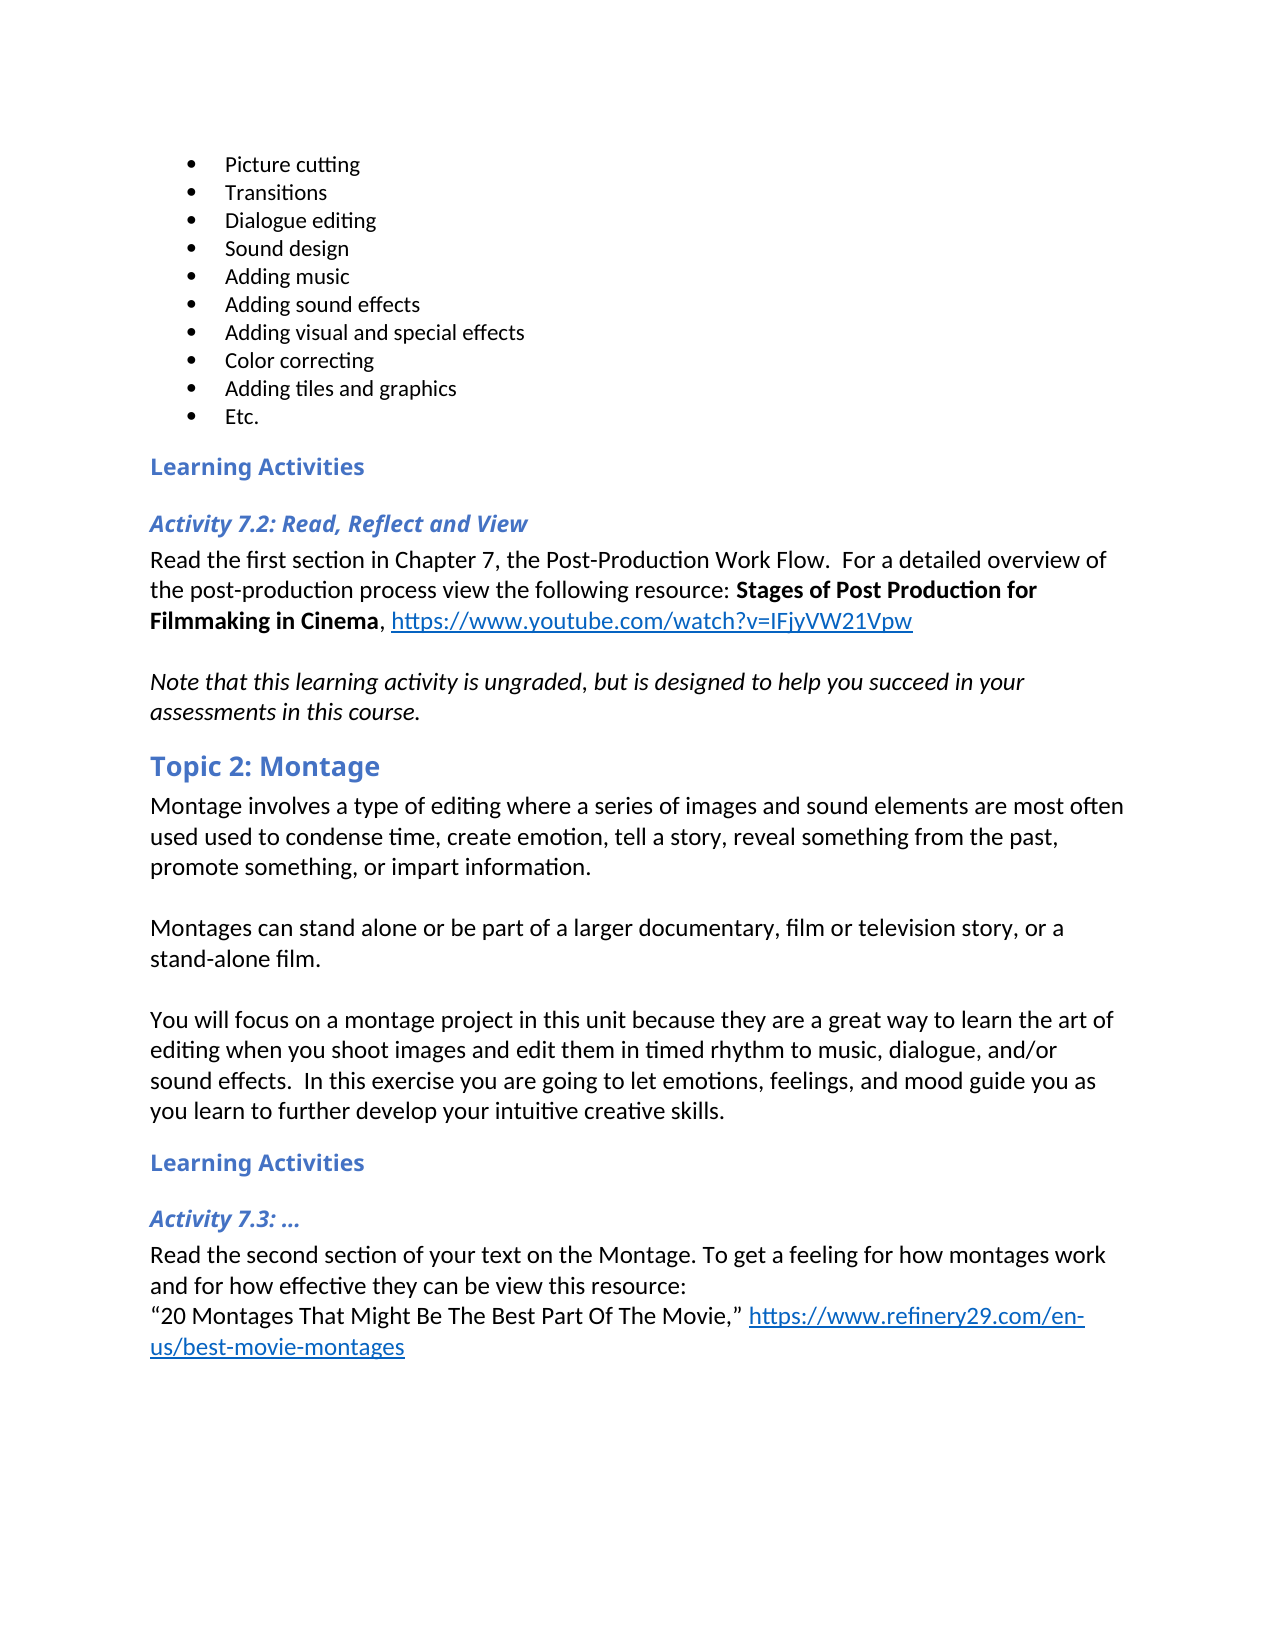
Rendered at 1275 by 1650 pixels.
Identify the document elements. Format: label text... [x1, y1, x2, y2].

subtitle Learning Activities [150, 451, 1125, 482]
text Read the second section of your text on the Montage. To get a feeling for how montages work and for how effective they can be view this resource: [150, 1239, 1125, 1300]
list Adding music [187, 262, 1125, 290]
list Color correcting [187, 346, 1125, 374]
list Adding visual and special effects [187, 318, 1125, 346]
list Adding sound effects [187, 290, 1125, 318]
text Note that this learning activity is ungraded, but is designed to help you succeed in your assessments in this course. [150, 666, 1125, 727]
list Adding tiles and graphics [187, 374, 1125, 402]
text You will focus on a montage project in this unit because they are a great way to learn the art of editing when you shoot images and edit them in timed rhythm to music, dialogue, and/or sound effects. In this exercise you are going to let emotions, feelings, and mood guide you as you learn to further develop your intuitive creative skills. [150, 1004, 1125, 1126]
text Read the first section in Chapter 7, the Post-Production Work Flow. For a detailed overview of the post-production process view the following resource: Stages of Post Production for Filmmaking in Cinema, https://www.youtube.com/watch?v=IFjyVW21Vpw [150, 544, 1125, 635]
list Dialogue editing [187, 206, 1125, 234]
text Montage involves a type of editing where a series of images and sound elements are most often used used to condense time, create emotion, tell a story, reveal something from the past, promote something, or impart information. [150, 790, 1125, 882]
subtitle Activity 7.2: Read, Reflect and View [150, 508, 1125, 539]
text “20 Montages That Might Be The Best Part Of The Movie,” https://www.refinery29.com/en-us/best-movie-montages [150, 1300, 1125, 1361]
subtitle Learning Activities [150, 1147, 1125, 1178]
subtitle Topic 2: Montage [150, 748, 1125, 784]
subtitle Activity 7.3: … [150, 1203, 1125, 1235]
list Picture cutting [187, 150, 1125, 178]
list Transitions [187, 178, 1125, 206]
list Etc. [187, 402, 1125, 430]
list Sound design [187, 234, 1125, 262]
text Montages can stand alone or be part of a larger documentary, film or television story, or a stand-alone film. [150, 912, 1125, 973]
